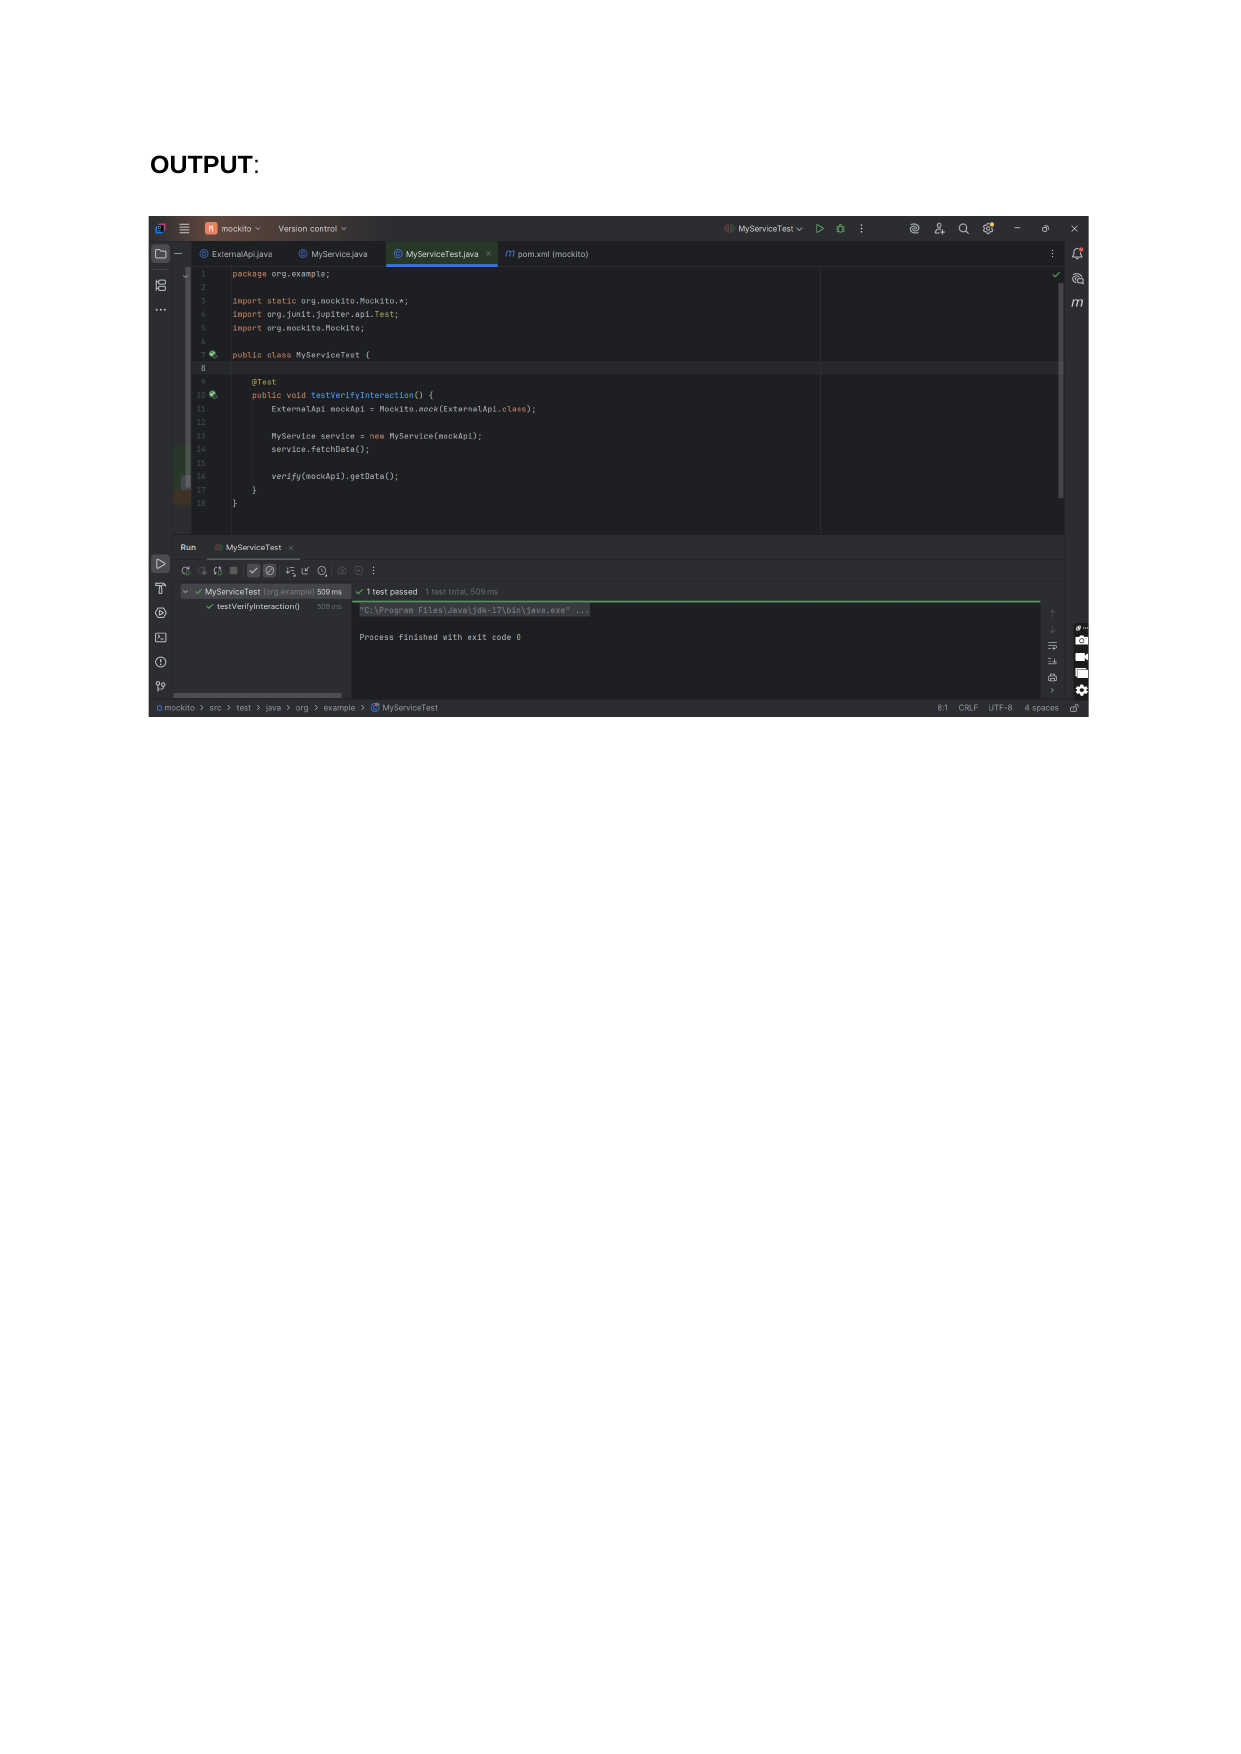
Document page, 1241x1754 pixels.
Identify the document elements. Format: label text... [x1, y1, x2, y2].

text OUTPUT: [150, 150, 1090, 179]
picture [148, 216, 1089, 717]
